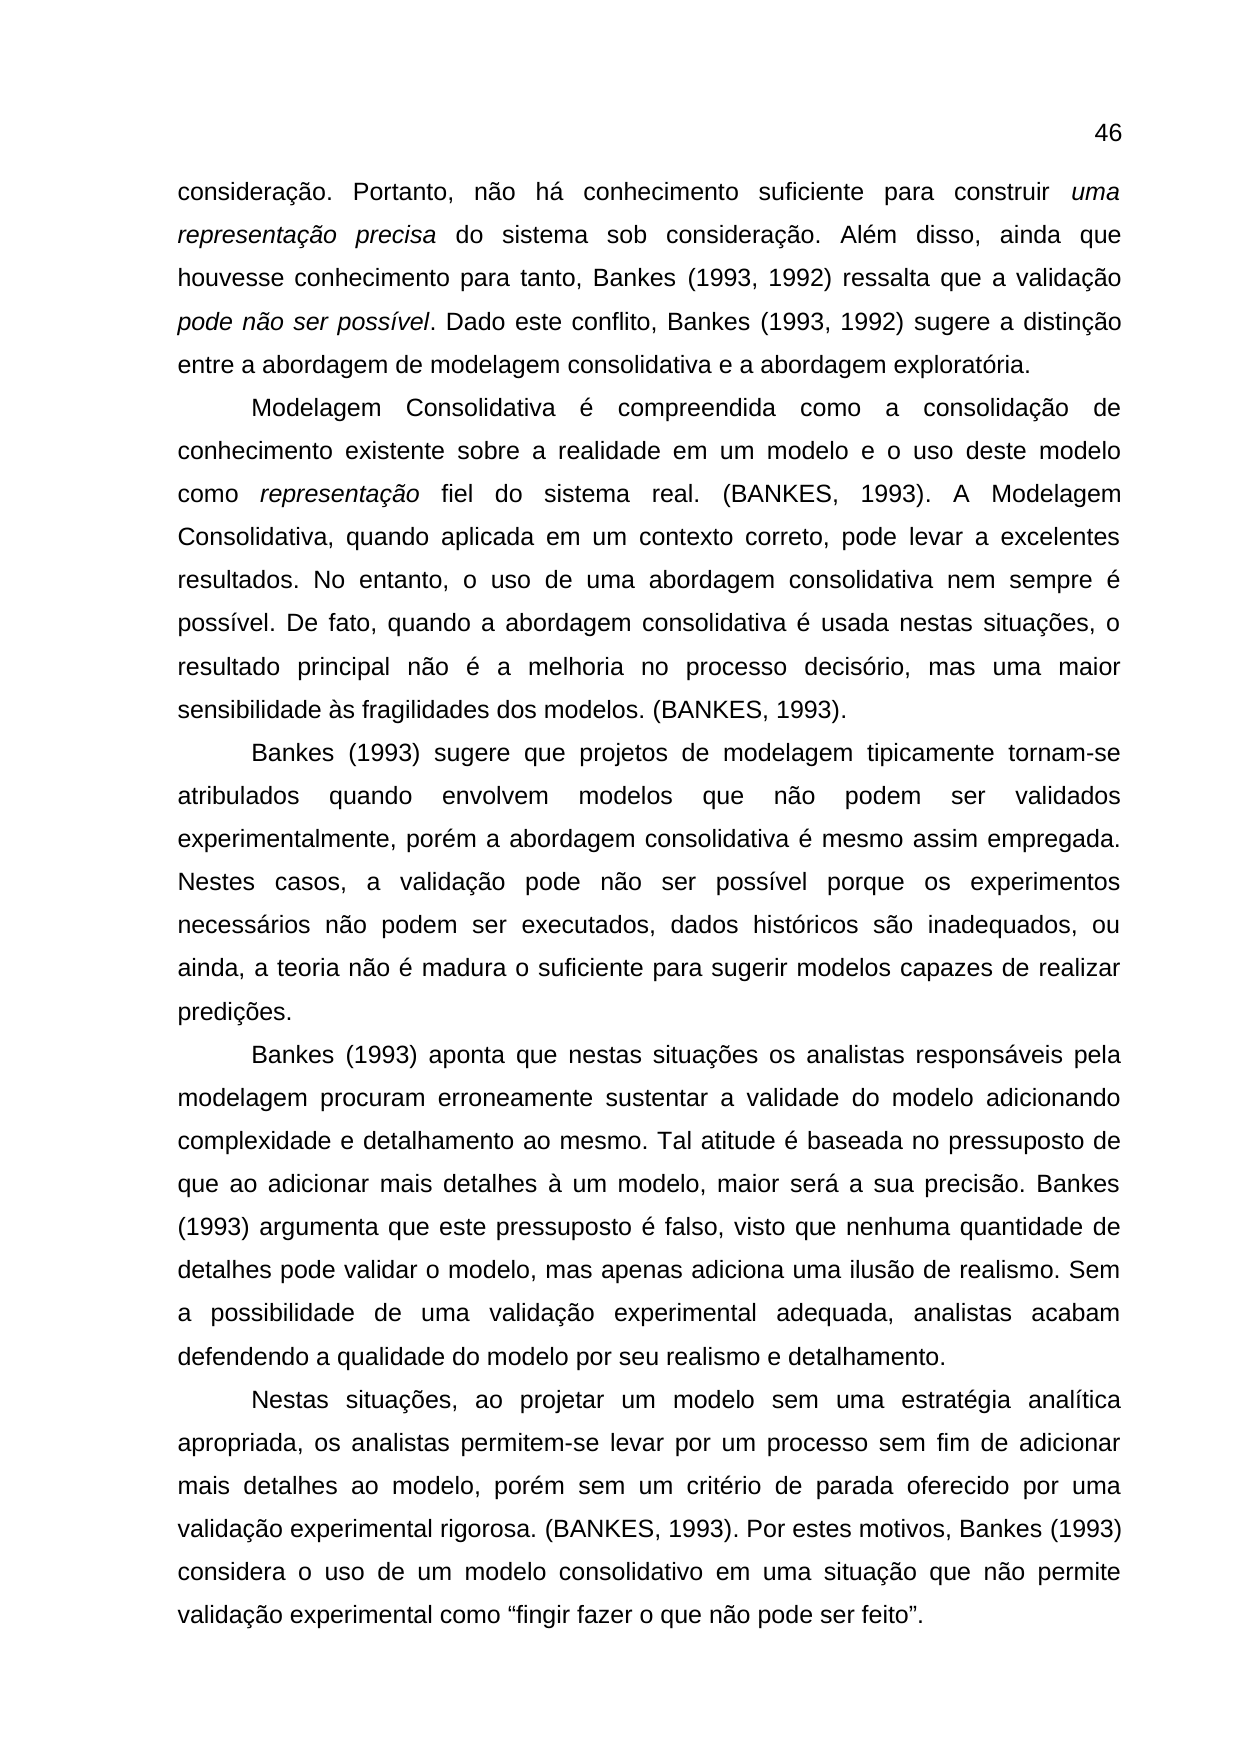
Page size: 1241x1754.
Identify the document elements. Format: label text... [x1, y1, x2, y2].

text Bankes (1993) aponta que nestas situações os analistas responsáveis pela modelagem procuram erroneamente sustentar a validade do modelo adicionando complexidade e detalhamento ao mesmo. Tal atitude é baseada no pressuposto de que ao adicionar mais detalhes à um modelo, maior será a sua precisão. Bankes (1993) argumenta que este pressuposto é falso, visto que nenhuma quantidade de detalhes pode validar o modelo, mas apenas adiciona uma ilusão de realismo. Sem a possibilidade de uma validação experimental adequada, analistas acabam defendendo a qualidade do modelo por seu realismo e detalhamento. [177, 1040, 1122, 1370]
text Nestas situações, ao projetar um modelo sem uma estratégia analítica apropriada, os analistas permitem-se levar por um processo sem fim de adicionar mais detalhes ao modelo, porém sem um critério de parada oferecido por uma validação experimental rigorosa. (BANKES, 1993). Por estes motivos, Bankes (1993) considera o uso de um modelo consolidativo em uma situação que não permite validação experimental como “fingir fazer o que não pode ser feito”. [177, 1385, 1122, 1629]
text Modelagem Consolidativa é compreendida como a consolidação de conhecimento existente sobre a realidade em um modelo e o uso deste modelo como representação fiel do sistema real. (BANKES, 1993). A Modelagem Consolidativa, quando aplicada em um contexto correto, pode levar a excelentes resultados. No entanto, o uso de uma abordagem consolidativa nem sempre é possível. De fato, quando a abordagem consolidativa é usada nestas situações, o resultado principal não é a melhoria no processo decisório, mas uma maior sensibilidade às fragilidades dos modelos. (BANKES, 1993). [177, 393, 1122, 723]
text Bankes (1993) sugere que projetos de modelagem tipicamente tornam-se atribulados quando envolvem modelos que não podem ser validados experimentalmente, porém a abordagem consolidativa é mesmo assim empregada. Nestes casos, a validação pode não ser possível porque os experimentos necessários não podem ser executados, dados históricos são inadequados, ou ainda, a teoria não é madura o suficiente para sugerir modelos capazes de realizar predições. [177, 738, 1122, 1025]
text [177, 177, 1122, 378]
